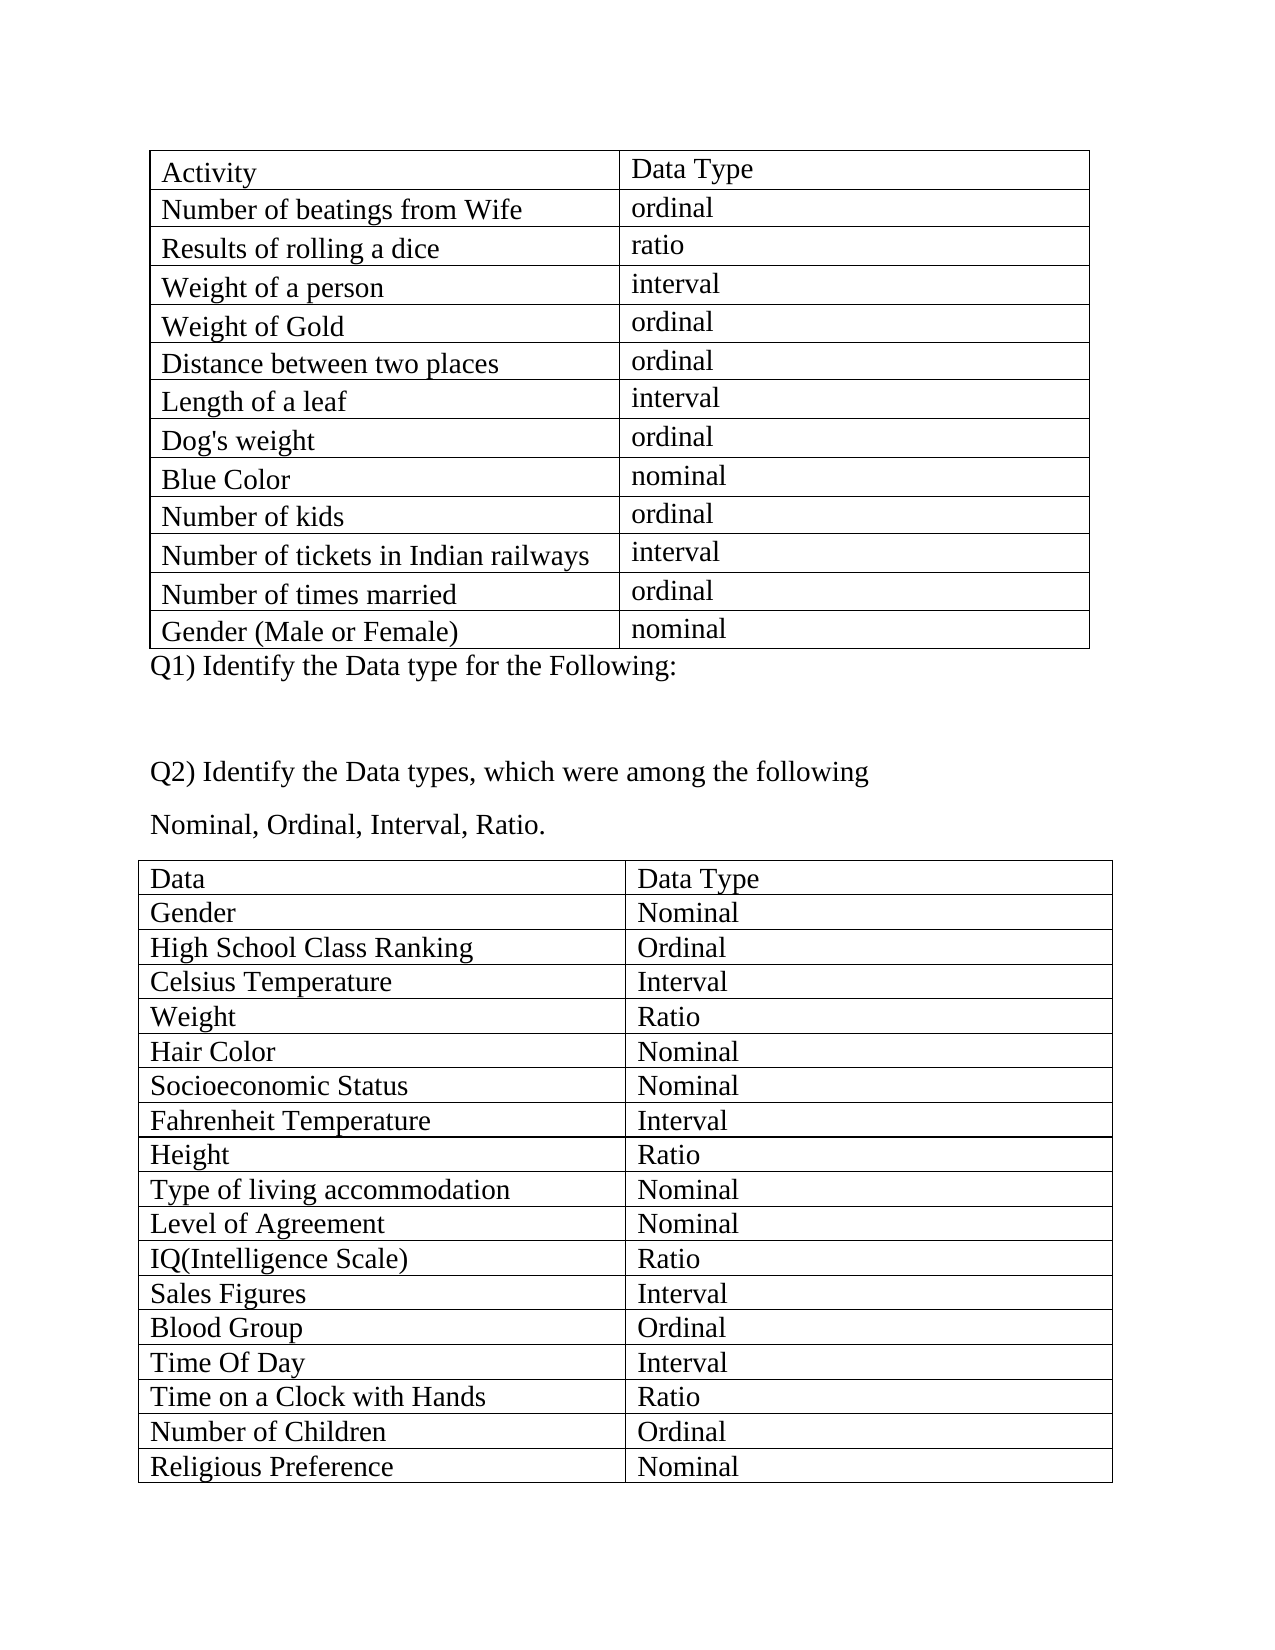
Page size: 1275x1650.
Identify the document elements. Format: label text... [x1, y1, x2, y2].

table_cell Dog's weight [151, 419, 619, 457]
table_cell Length of a leaf [151, 380, 619, 418]
table_cell Ratio [626, 1138, 1112, 1171]
table_cell nominal [620, 611, 1089, 647]
table_header Data Type [620, 151, 1089, 189]
table_cell ordinal [620, 573, 1089, 610]
table_cell Religious Preference [139, 1449, 625, 1482]
table_cell Number of times married [151, 573, 619, 610]
table_cell ordinal [620, 343, 1089, 379]
table_header Data Type [626, 861, 1112, 894]
table_cell Interval [626, 1345, 1112, 1378]
table_cell Hair Color [139, 1034, 625, 1067]
text Q1) Identify the Data type for the Following: [150, 648, 1125, 682]
table_cell ordinal [620, 497, 1089, 533]
table_cell High School Class Ranking [139, 930, 625, 963]
table_cell interval [620, 380, 1089, 418]
table_cell Nominal [626, 1172, 1112, 1206]
table_cell Ordinal [626, 1310, 1112, 1344]
table_cell Time on a Clock with Hands [139, 1380, 625, 1413]
table_header Data [139, 861, 625, 894]
table_cell Ordinal [626, 930, 1112, 963]
table_cell interval [620, 266, 1089, 303]
table_cell ratio [620, 227, 1089, 265]
table_cell Ratio [626, 1241, 1112, 1275]
table_cell Number of beatings from Wife [151, 190, 619, 226]
table_cell Number of tickets in Indian railways [151, 534, 619, 572]
table_cell Level of Agreement [139, 1207, 625, 1240]
table_cell Height [139, 1138, 625, 1171]
table_cell Nominal [626, 1449, 1112, 1482]
table_cell nominal [620, 458, 1089, 496]
table_cell Nominal [626, 1034, 1112, 1067]
table_cell Blood Group [139, 1310, 625, 1344]
table_cell Ordinal [626, 1414, 1112, 1448]
table_cell Ratio [626, 999, 1112, 1033]
table_header Activity [151, 151, 619, 189]
table_cell IQ(Intelligence Scale) [139, 1241, 625, 1275]
table_cell Nominal [626, 1068, 1112, 1102]
table_cell Interval [626, 1103, 1112, 1136]
table_cell Ratio [626, 1380, 1112, 1413]
table_cell ordinal [620, 190, 1089, 226]
table_cell Number of kids [151, 497, 619, 533]
table_cell Sales Figures [139, 1276, 625, 1309]
table_cell Celsius Temperature [139, 965, 625, 998]
table_cell Weight [139, 999, 625, 1033]
table_cell Distance between two places [151, 343, 619, 379]
text Nominal, Ordinal, Interval, Ratio. [150, 807, 1125, 841]
table_cell interval [620, 534, 1089, 572]
table_cell Socioeconomic Status [139, 1068, 625, 1102]
table_cell Weight of Gold [151, 305, 619, 342]
table_cell Type of living accommodation [139, 1172, 625, 1206]
table_cell Blue Color [151, 458, 619, 496]
table_cell Time Of Day [139, 1345, 625, 1378]
table_cell Nominal [626, 1207, 1112, 1240]
table_cell Interval [626, 1276, 1112, 1309]
table_cell Gender (Male or Female) [151, 611, 619, 647]
table_cell Gender [139, 895, 625, 929]
table_cell Number of Children [139, 1414, 625, 1448]
table_cell Nominal [626, 895, 1112, 929]
table_cell ordinal [620, 305, 1089, 342]
text Q2) Identify the Data types, which were among the following [150, 754, 1125, 788]
table_cell ordinal [620, 419, 1089, 457]
table_cell Fahrenheit Temperature [139, 1103, 625, 1136]
table_cell Interval [626, 965, 1112, 998]
table_cell Weight of a person [151, 266, 619, 303]
table_cell Results of rolling a dice [151, 227, 619, 265]
